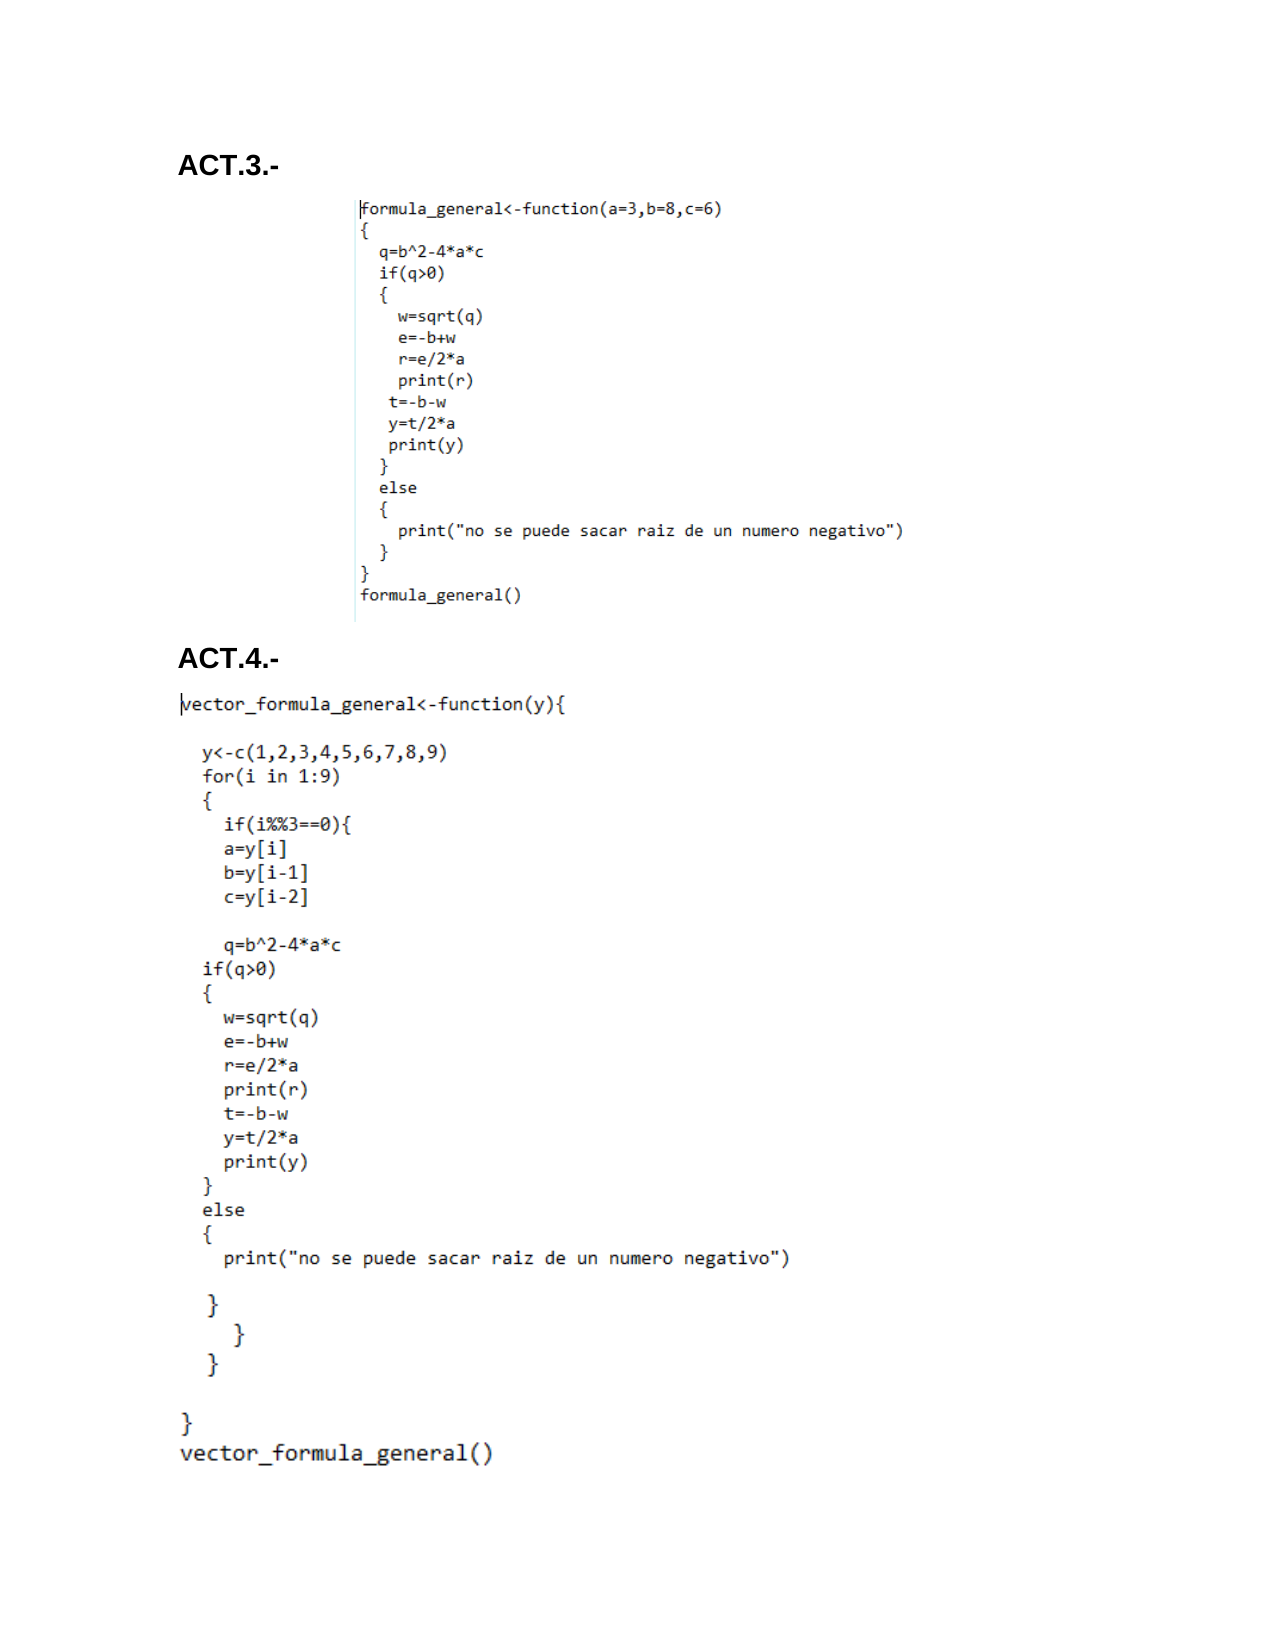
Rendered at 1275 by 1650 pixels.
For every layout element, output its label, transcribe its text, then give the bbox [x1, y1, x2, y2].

picture [177, 1293, 521, 1474]
picture [177, 693, 795, 1275]
text ACT.3.- [177, 148, 1098, 181]
picture [354, 200, 921, 622]
text ACT.4.- [177, 641, 1098, 674]
